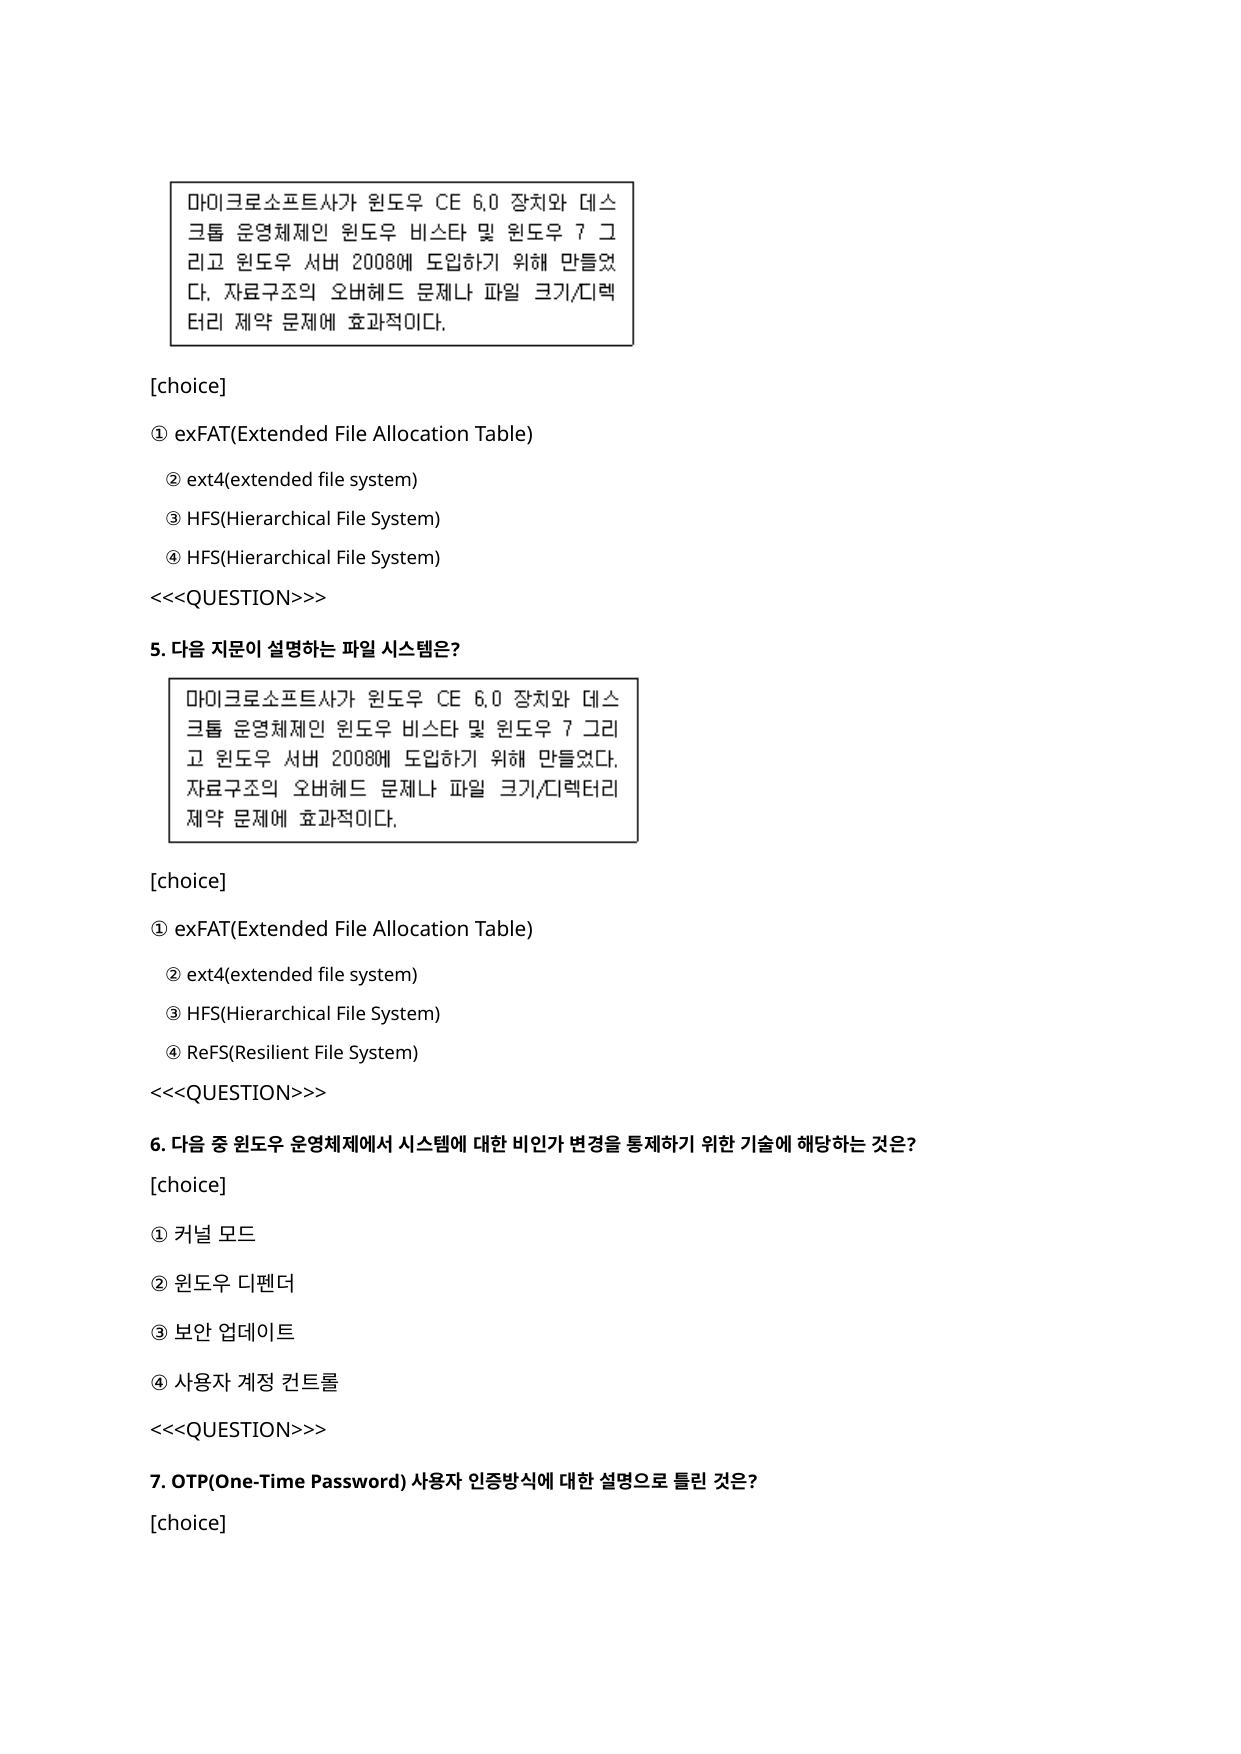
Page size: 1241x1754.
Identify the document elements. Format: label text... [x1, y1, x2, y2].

text [choice] [150, 1508, 1090, 1536]
text ④ 사용자 계정 컨트롤 [150, 1366, 1090, 1396]
text [choice] [150, 867, 1090, 895]
text [choice] [150, 1171, 1090, 1199]
text 7. OTP(One-Time Password) 사용자 인증방식에 대한 설명으로 틀린 것은? [150, 1467, 1090, 1494]
text ③ HFS(Hierarchical File System) [150, 505, 1090, 531]
text [choice] [150, 372, 1090, 400]
text ③ 보안 업데이트 [150, 1317, 1090, 1347]
text <<<QUESTION>>> [150, 1078, 1090, 1107]
text <<<QUESTION>>> [150, 1415, 1090, 1444]
text ① exFAT(Extended File Allocation Table) [150, 914, 1090, 942]
text <<<QUESTION>>> [150, 583, 1090, 611]
text ② ext4(extended file system) [150, 961, 1090, 987]
text ④ ReFS(Resilient File System) [150, 1039, 1090, 1065]
picture [164, 675, 642, 848]
picture [164, 177, 639, 353]
text ② 윈도우 디펜더 [150, 1267, 1090, 1297]
text ④ HFS(Hierarchical File System) [150, 544, 1090, 569]
text ① exFAT(Extended File Allocation Table) [150, 419, 1090, 447]
text ① 커널 모드 [150, 1218, 1090, 1248]
text ② ext4(extended file system) [150, 466, 1090, 492]
text 5. 다음 지문이 설명하는 파일 시스템은? [150, 634, 1090, 662]
text ③ HFS(Hierarchical File System) [150, 1000, 1090, 1026]
text 6. 다음 중 윈도우 운영체제에서 시스템에 대한 비인가 변경을 통제하기 위한 기술에 해당하는 것은? [150, 1129, 1090, 1157]
